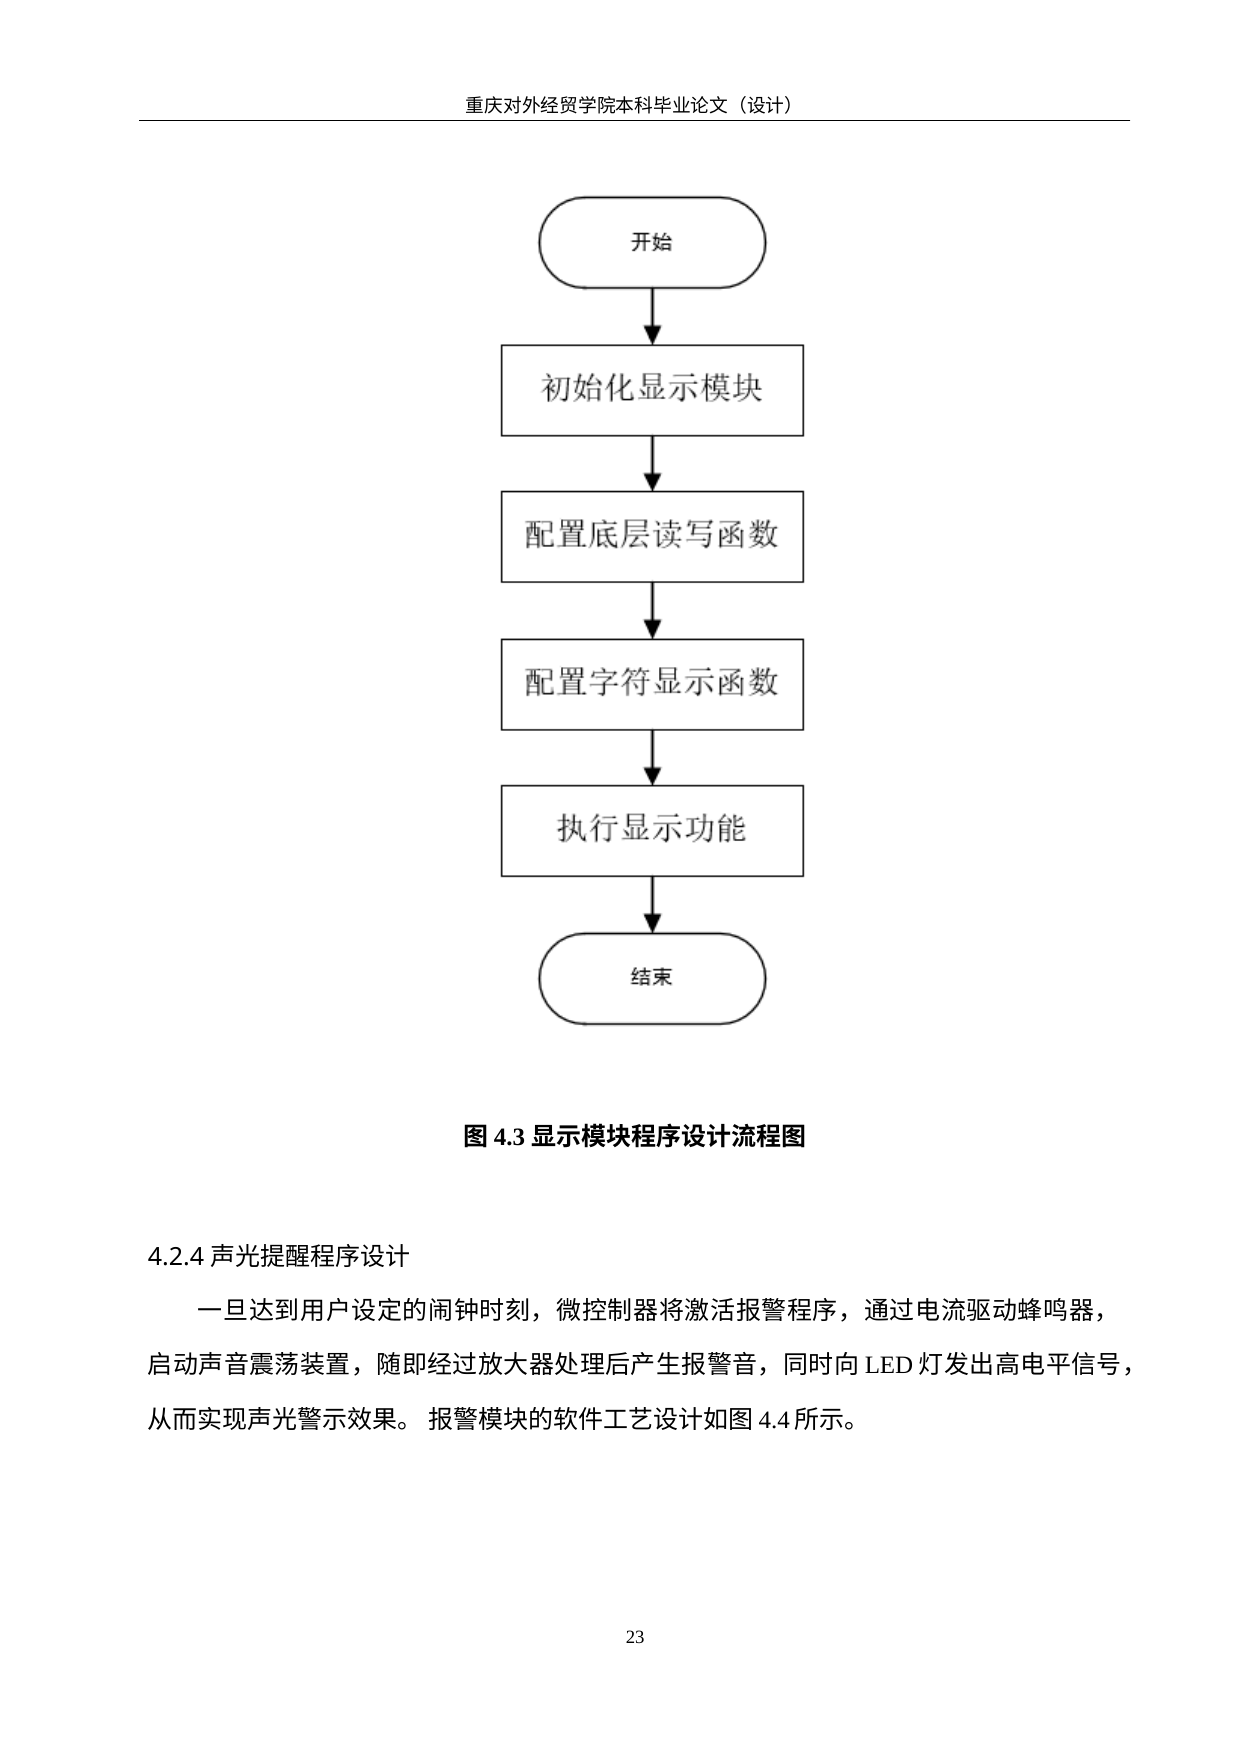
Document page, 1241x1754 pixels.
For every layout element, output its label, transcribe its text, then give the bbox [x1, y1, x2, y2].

subtitle 4.2.4 声光提醒程序设计 [148, 1222, 1108, 1276]
text 一旦达到用户设定的闹钟时刻，微控制器将激活报警程序，通过电流驱动蜂鸣器，启动声音震荡装置，随即经过放大器处理后产生报警音，同时向LED灯发出高电平信号，从而实现声光警示效果。 报警模块的软件工艺设计如图4.4所示。 [148, 1276, 1122, 1439]
picture [370, 121, 943, 1105]
text 图4.3 显示模块程序设计流程图 [148, 1117, 1122, 1153]
